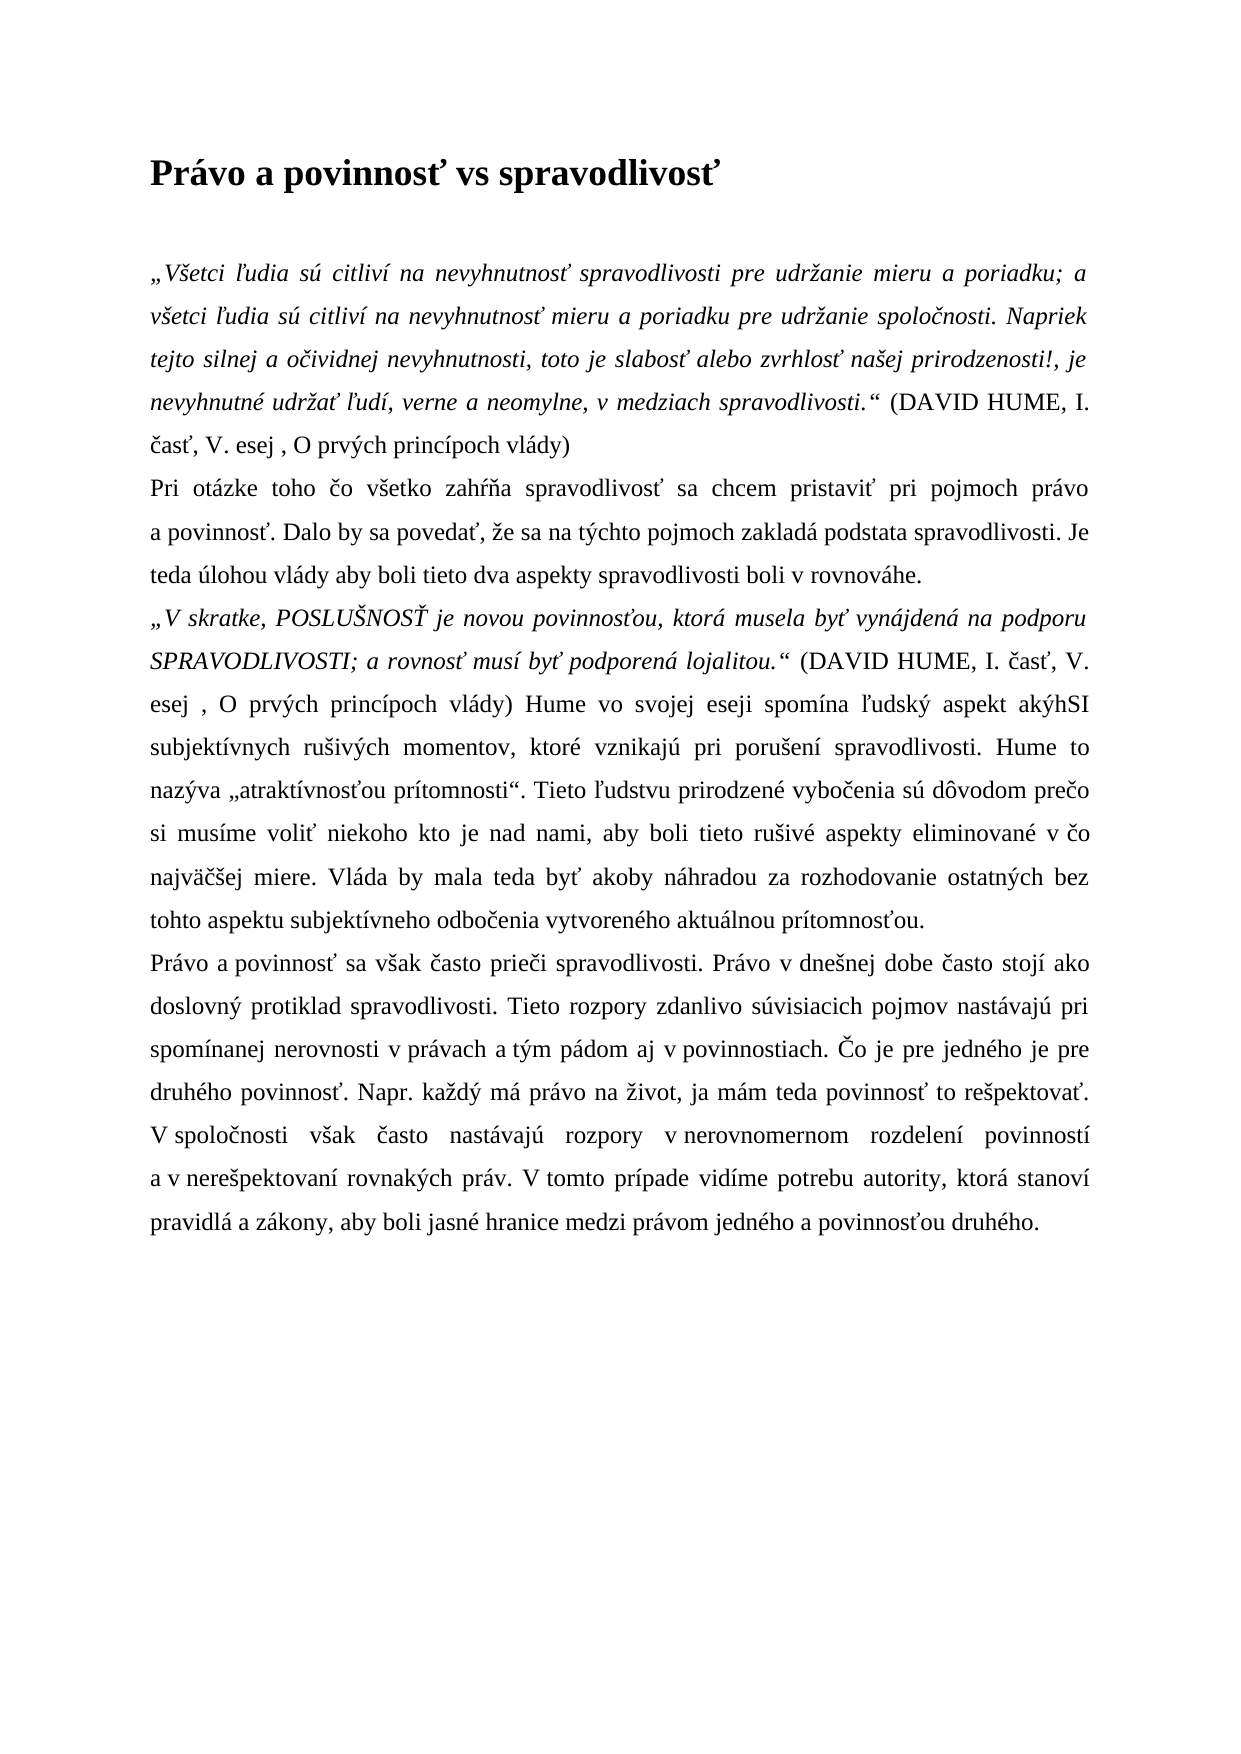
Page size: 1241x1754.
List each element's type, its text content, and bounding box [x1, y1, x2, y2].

text „Všetci ľudia sú citliví na nevyhnutnosť spravodlivosti pre udržanie mieru a poriadku; a všetci ľudia sú citliví na nevyhnutnosť mieru a poriadku pre udržanie spoločnosti. Napriek tejto silnej a očividnej nevyhnutnosti, toto je slabosť alebo zvrhlosť našej prirodzenosti!, je nevyhnutné udržať ľudí, verne a neomylne, v medziach spravodlivosti.“ (DAVID HUME, I. časť, V. esej , O prvých princípoch vlády) [150, 258, 1090, 459]
text Právo a povinnosť sa však často prieči spravodlivosti. Právo v dnešnej dobe často stojí ako doslovný protiklad spravodlivosti. Tieto rozpory zdanlivo súvisiacich pojmov nastávajú pri spomínanej nerovnosti v právach a tým pádom aj v povinnostiach. Čo je pre jedného je pre druhého povinnosť. Napr. každý má právo na život, ja mám teda povinnosť to rešpektovať. V spoločnosti však často nastávajú rozpory v nerovnomernom rozdelení povinností a v nerešpektovaní rovnakých práv. V tomto prípade vidíme potrebu autority, ktorá stanoví pravidlá a zákony, aby boli jasné hranice medzi právom jedného a povinnosťou druhého. [150, 948, 1090, 1235]
text Pri otázke toho čo všetko zahŕňa spravodlivosť sa chcem pristaviť pri pojmoch právo a povinnosť. Dalo by sa povedať, že sa na týchto pojmoch zakladá podstata spravodlivosti. Je teda úlohou vlády aby boli tieto dva aspekty spravodlivosti boli v rovnováhe. [150, 473, 1090, 588]
text Právo a povinnosť vs spravodlivosť [150, 150, 1090, 193]
text „V skratke, POSLUŠNOSŤ je novou povinnosťou, ktorá musela byť vynájdená na podporu SPRAVODLIVOSTI; a rovnosť musí byť podporená lojalitou.“ (DAVID HUME, I. časť, V. esej , O prvých princípoch vlády) Hume vo svojej eseji spomína ľudský aspekt akýhSI subjektívnych rušivých momentov, ktoré vznikajú pri porušení spravodlivosti. Hume to nazýva „atraktívnosťou prítomnosti“. Tieto ľudstvu prirodzené vybočenia sú dôvodom prečo si musíme voliť niekoho kto je nad nami, aby boli tieto rušivé aspekty eliminované v čo najväčšej miere. Vláda by mala teda byť akoby náhradou za rozhodovanie ostatných bez tohto aspektu subjektívneho odbočenia vytvoreného aktuálnou prítomnosťou. [150, 603, 1090, 933]
